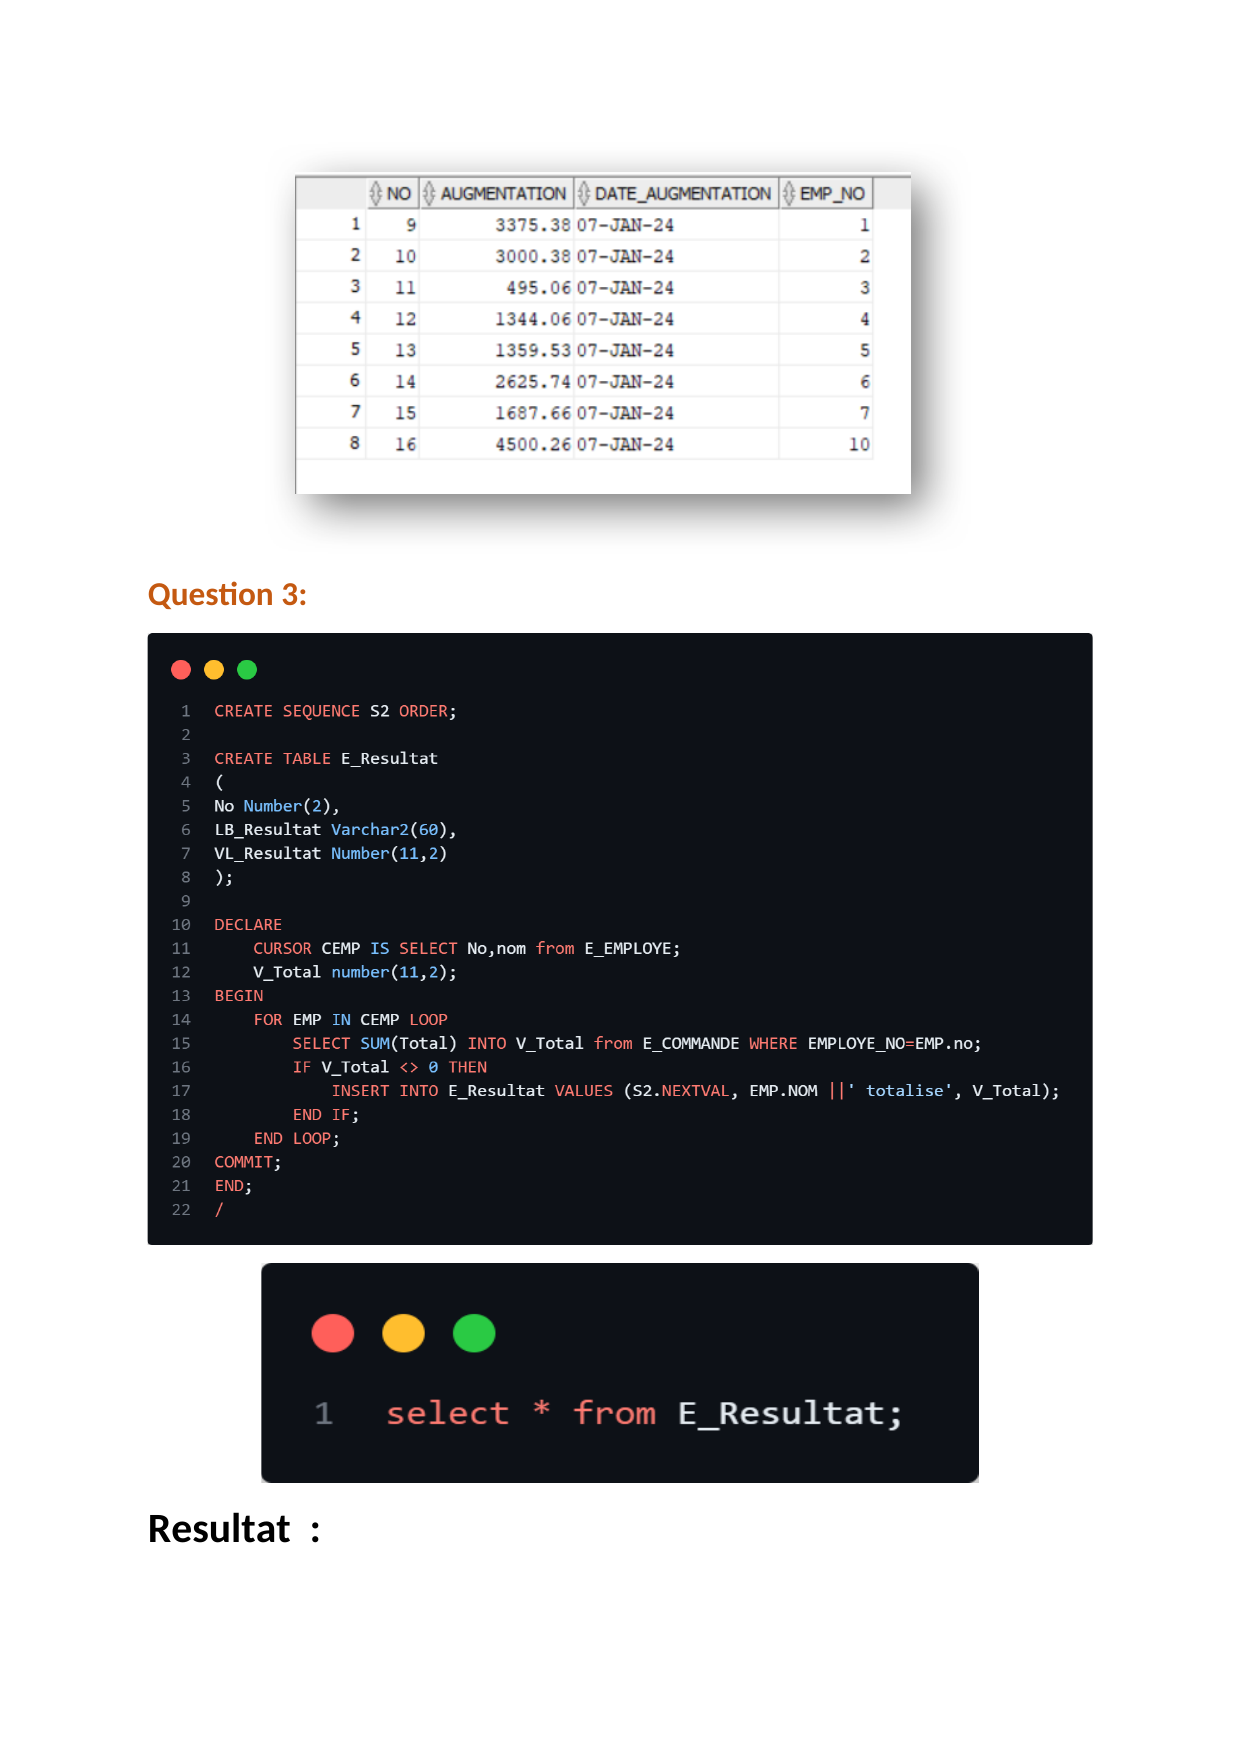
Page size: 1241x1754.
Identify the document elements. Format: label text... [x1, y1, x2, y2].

text Resultat : [148, 1502, 1093, 1553]
picture [147, 633, 1093, 1245]
picture [295, 172, 911, 494]
text Question 3: [148, 573, 1093, 613]
picture [261, 1263, 979, 1483]
